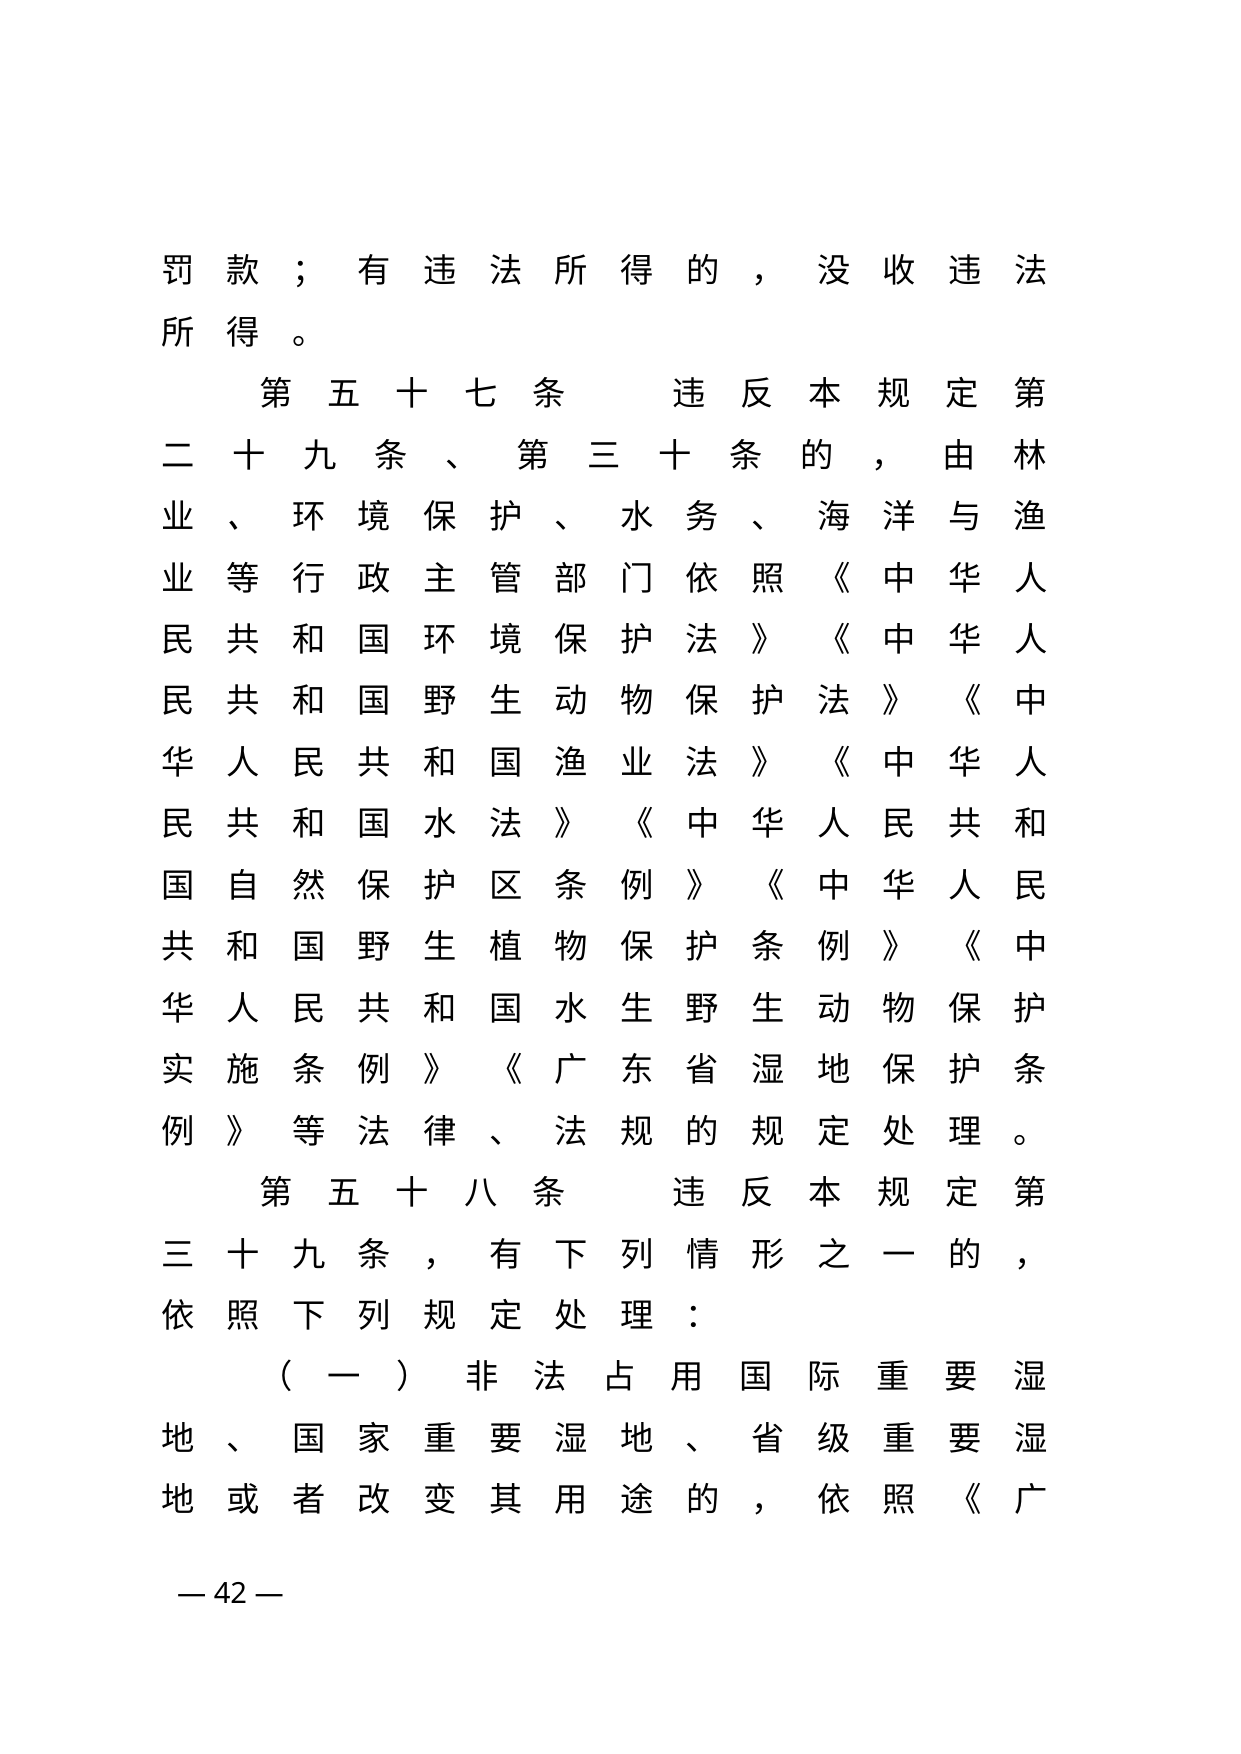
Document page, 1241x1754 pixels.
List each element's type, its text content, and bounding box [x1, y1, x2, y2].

text 第五十八条 违反本规定第三十九条，有下列情形之一的，依照下列规定处理： [161, 1159, 1079, 1344]
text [161, 237, 1079, 360]
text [161, 1344, 1079, 1528]
text 第五十七条 违反本规定第二十九条、第三十条的，由林业、环境保护、水务、海洋与渔业等行政主管部门依照《中华人民共和国环境保护法》《中华人民共和国野生动物保护法》《中华人民共和国渔业法》《中华人民共和国水法》《中华人民共和国自然保护区条例》《中华人民共和国野生植物保护条例》《中华人民共和国水生野生动物保护实施条例》《广东省湿地保护条例》等法律、法规的规定处理。 [161, 360, 1079, 1159]
